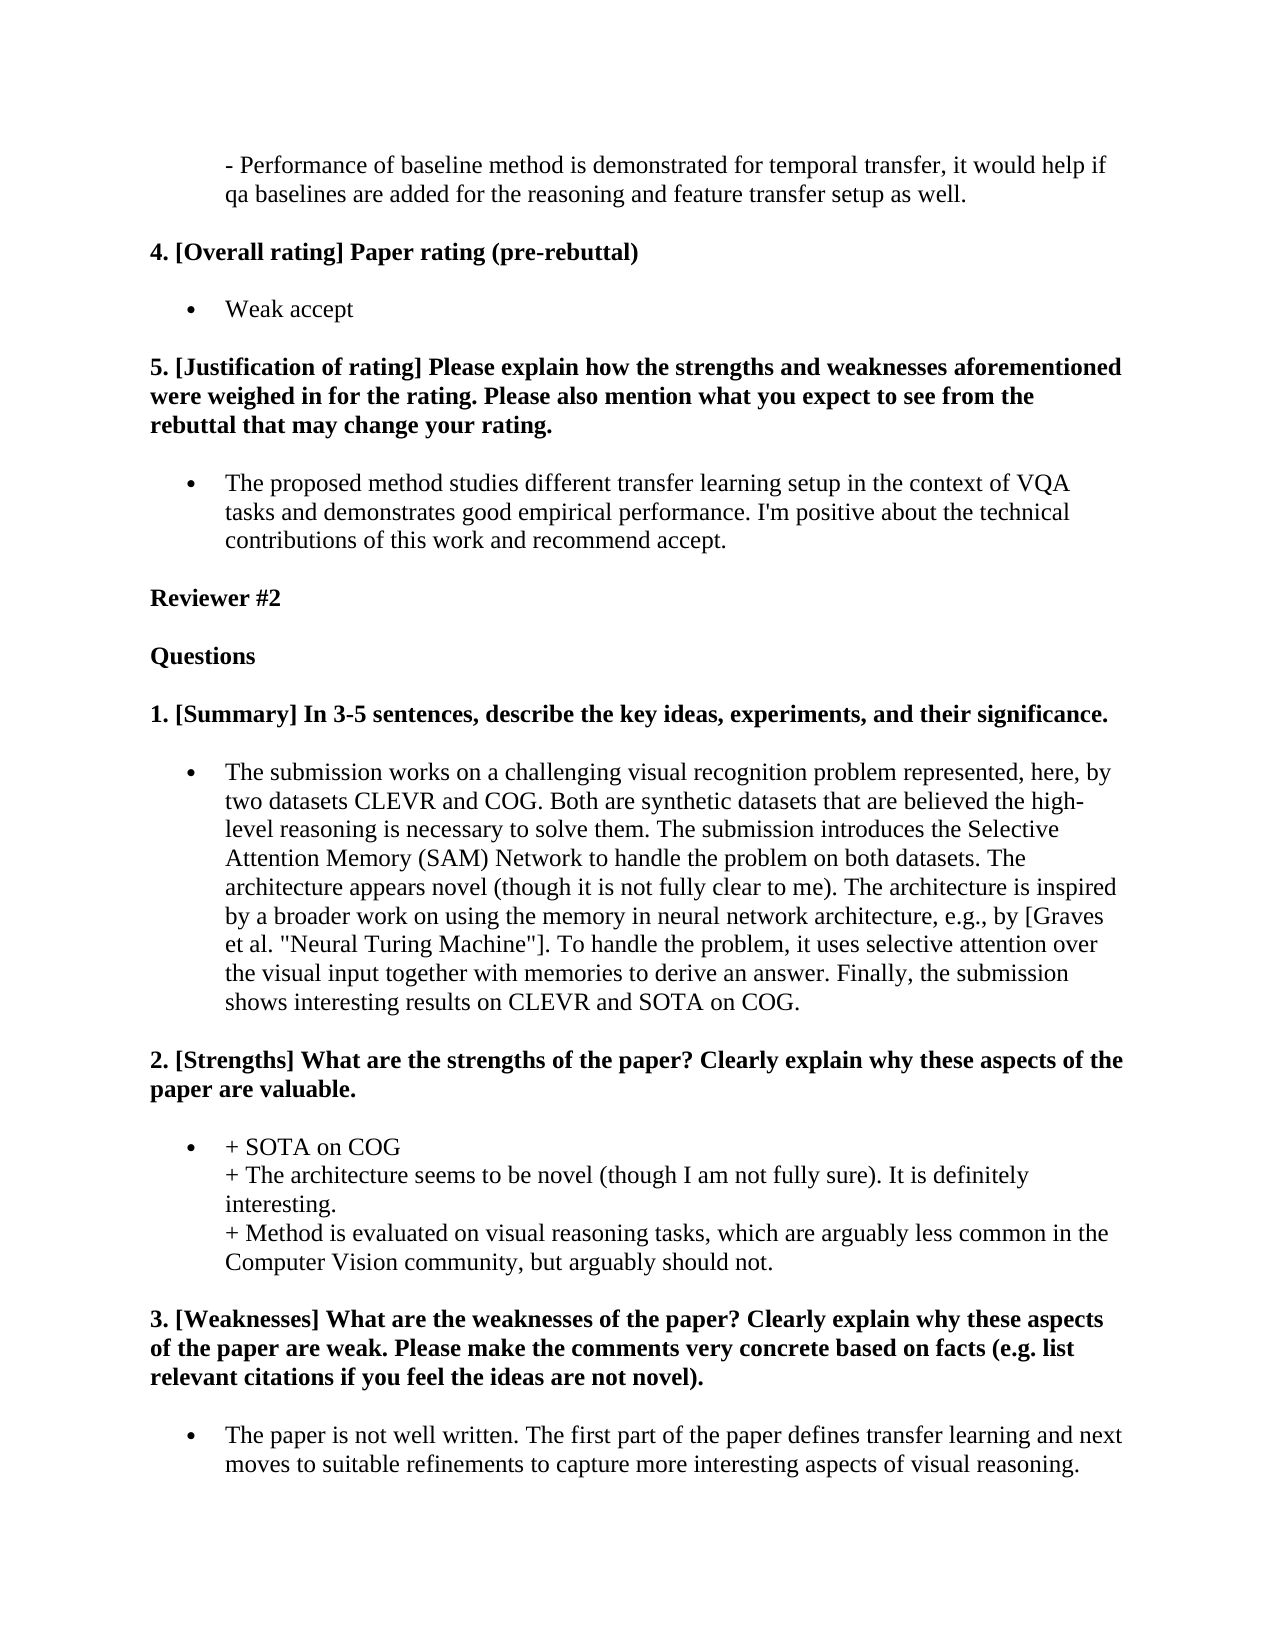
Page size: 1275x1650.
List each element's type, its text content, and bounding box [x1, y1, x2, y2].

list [187, 1420, 1125, 1477]
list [187, 150, 1125, 207]
text 3. [Weaknesses] What are the weaknesses of the paper? Clearly explain why these aspects of the paper are weak. Please make the comments very concrete based on facts (e.g. list relevant citations if you feel the ideas are not novel). [150, 1304, 1125, 1391]
text Reviewer #2 [150, 583, 1125, 612]
list Weak accept [187, 294, 1125, 323]
text 1. [Summary] In 3-5 sentences, describe the key ideas, experiments, and their significance. [150, 699, 1125, 728]
list The submission works on a challenging visual recognition problem represented, here, by two datasets CLEVR and COG. Both are synthetic datasets that are believed the high-level reasoning is necessary to solve them. The submission introduces the Selective Attention Memory (SAM) Network to handle the problem on both datasets. The architecture appears novel (though it is not fully clear to me). The architecture is inspired by a broader work on using the memory in neural network architecture, e.g., by [Graves et al. "Neural Turing Machine"]. To handle the problem, it uses selective attention over the visual input together with memories to derive an answer. Finally, the submission shows interesting results on CLEVR and SOTA on COG. [187, 757, 1125, 1016]
text 4. [Overall rating] Paper rating (pre-rebuttal) [150, 237, 1125, 265]
text Questions [150, 641, 1125, 670]
list + SOTA on COG + The architecture seems to be novel (though I am not fully sure). It is definitely interesting. + Method is evaluated on visual reasoning tasks, which are arguably less common in the Computer Vision community, but arguably should not. [187, 1132, 1125, 1275]
list The proposed method studies different transfer learning setup in the context of VQA tasks and demonstrates good empirical performance. I'm positive about the technical contributions of this work and recommend accept. [187, 468, 1125, 554]
text 5. [Justification of rating] Please explain how the strengths and weaknesses aforementioned were weighed in for the rating. Please also mention what you expect to see from the rebuttal that may change your rating. [150, 352, 1125, 439]
text 2. [Strengths] What are the strengths of the paper? Clearly explain why these aspects of the paper are valuable. [150, 1045, 1125, 1102]
